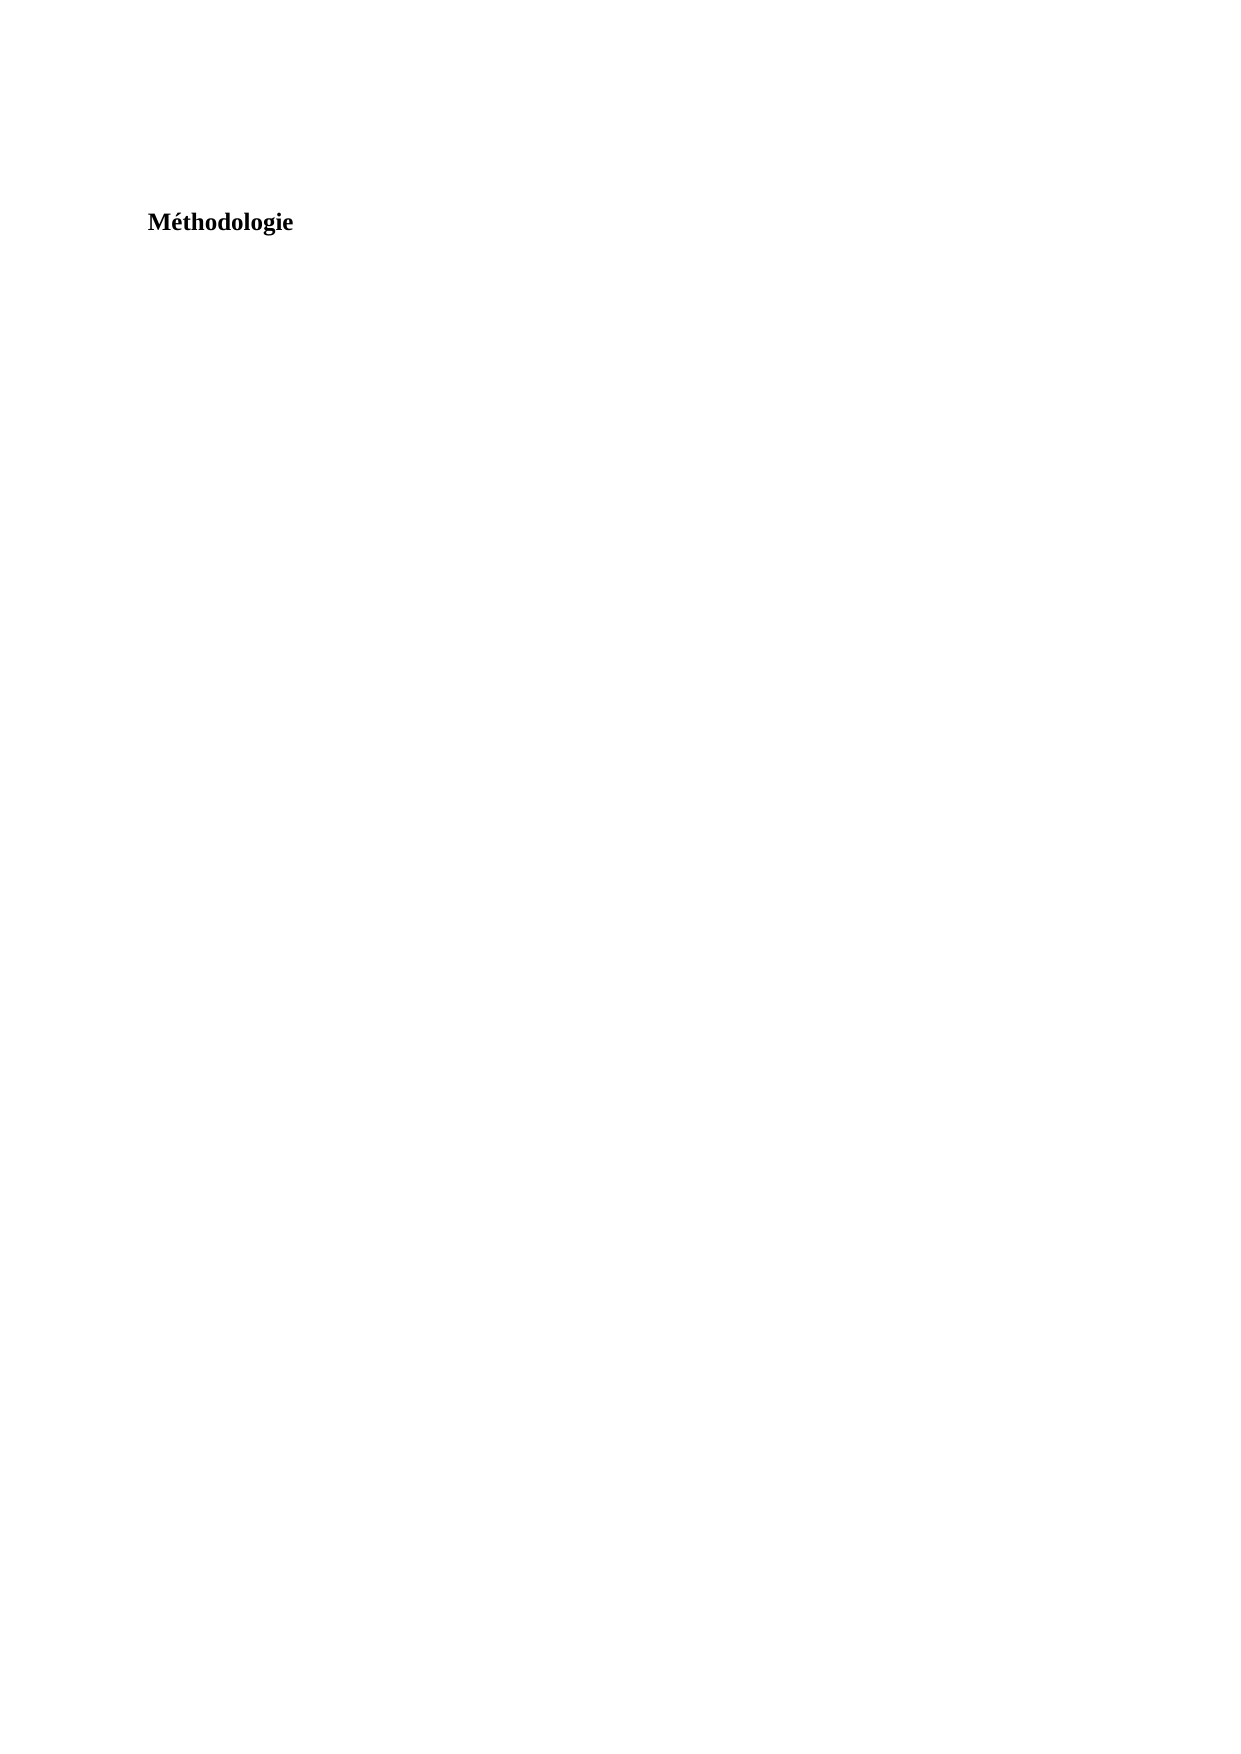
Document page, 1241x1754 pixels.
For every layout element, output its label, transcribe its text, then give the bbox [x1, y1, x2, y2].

text Méthodologie [148, 207, 1093, 236]
